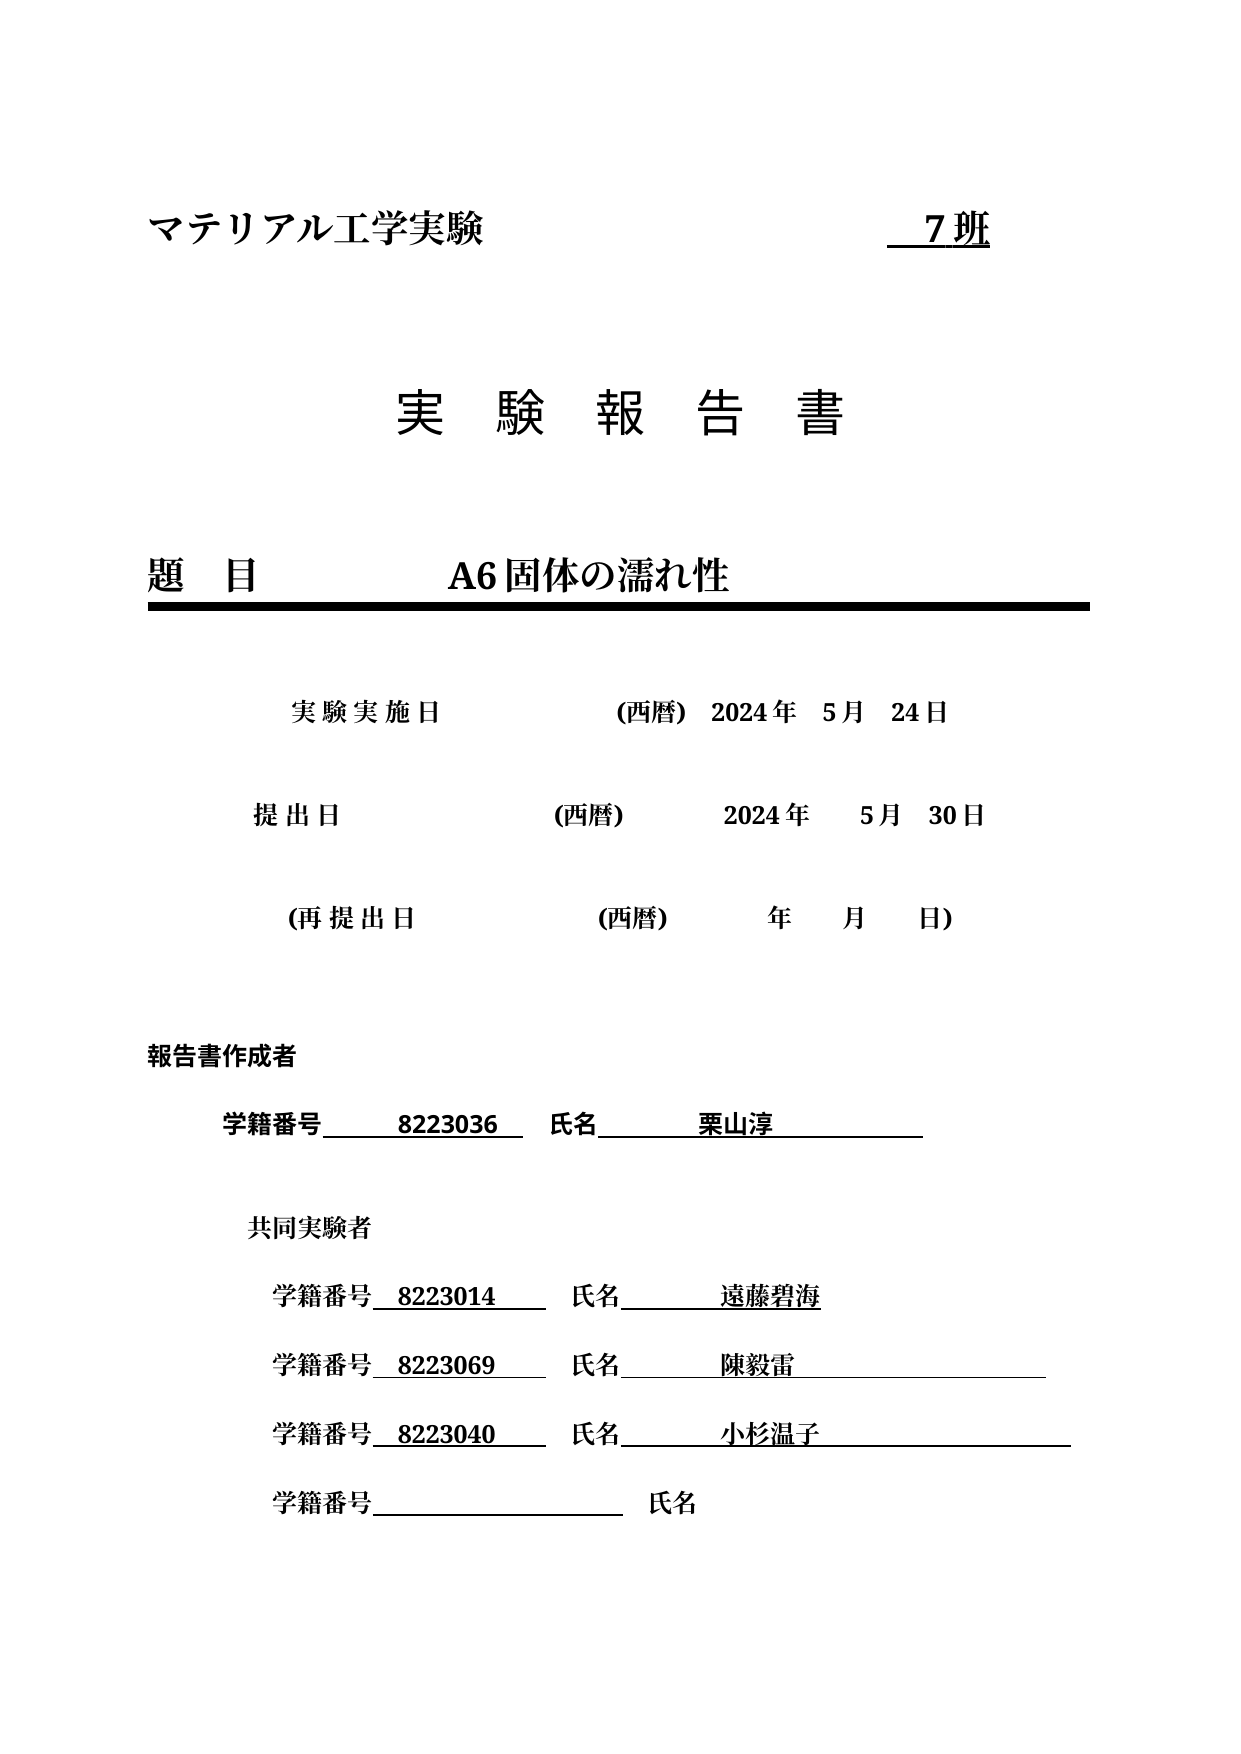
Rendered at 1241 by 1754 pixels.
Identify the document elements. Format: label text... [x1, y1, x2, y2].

text マテリアル工学実験 7班 [148, 192, 1092, 261]
text (再 提 出 日 (西暦) 年 月 日) [148, 882, 1092, 951]
text 学籍番号 8223069 氏名 陳毅雷 [148, 1329, 1092, 1398]
text 学籍番号 8223040 氏名 小杉温子 [148, 1398, 1092, 1467]
text 学籍番号 8223014 氏名 遠藤碧海 [148, 1261, 1092, 1329]
text 学籍番号 8223036 氏名 栗山淳 [148, 1089, 1092, 1157]
text 題 目 A6固体の濡れ性 [148, 539, 1092, 607]
text 学籍番号 氏名 [148, 1467, 1092, 1536]
subtitle 実 験 報 告 書 [148, 358, 1092, 530]
text 共同実験者 [148, 1192, 1092, 1261]
text 報告書作成者 [148, 1020, 1092, 1089]
text 提 出 日 (西暦) 2024年 5月 30日 [148, 779, 1092, 848]
text 実 験 実 施 日 (西暦) 2024年 5月 24日 [148, 676, 1092, 745]
